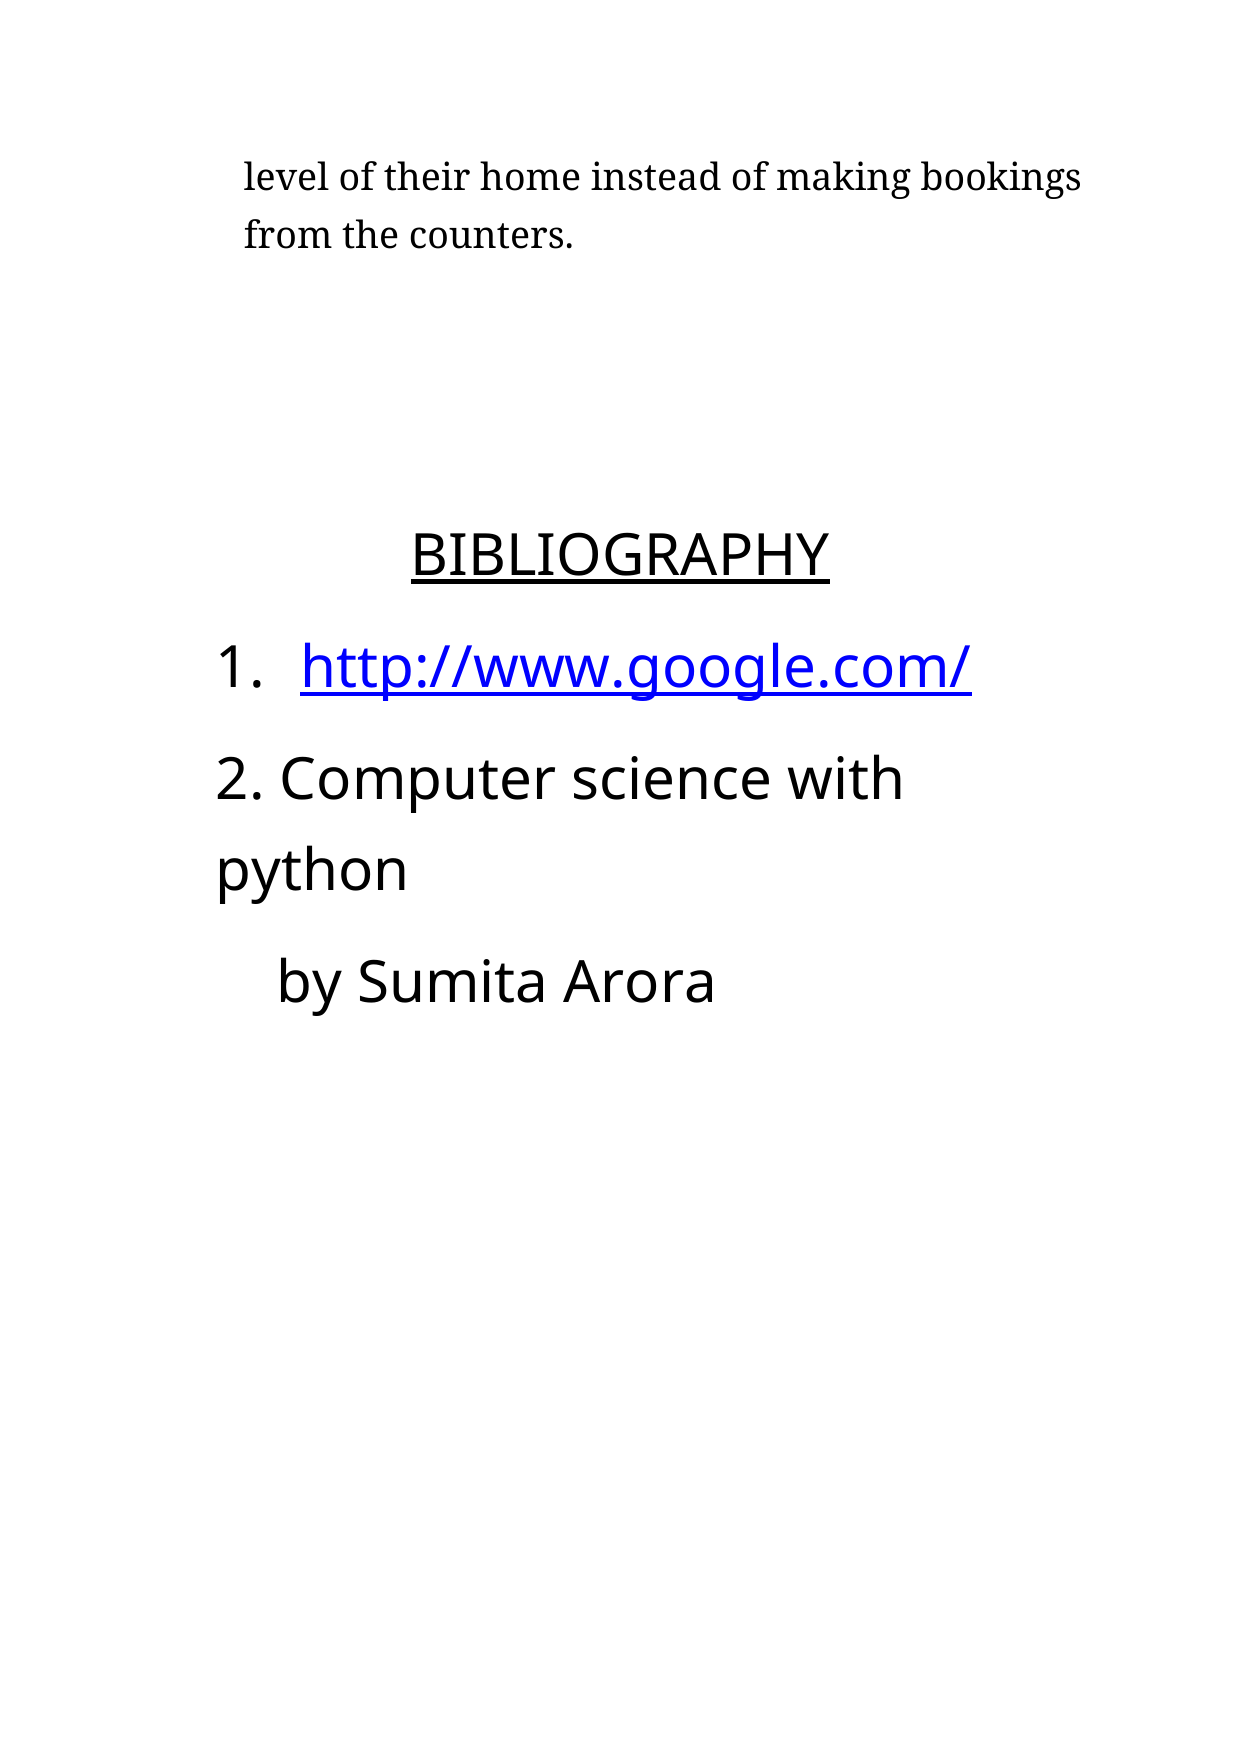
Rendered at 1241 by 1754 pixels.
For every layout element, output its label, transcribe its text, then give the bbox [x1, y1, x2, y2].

text 2. Computer science with python [216, 737, 1090, 908]
text by Sumita Arora [216, 940, 1090, 1020]
text BIBLIOGRAPHY [150, 512, 1090, 592]
list http://www.google.com/ [216, 625, 1090, 704]
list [206, 150, 1090, 260]
